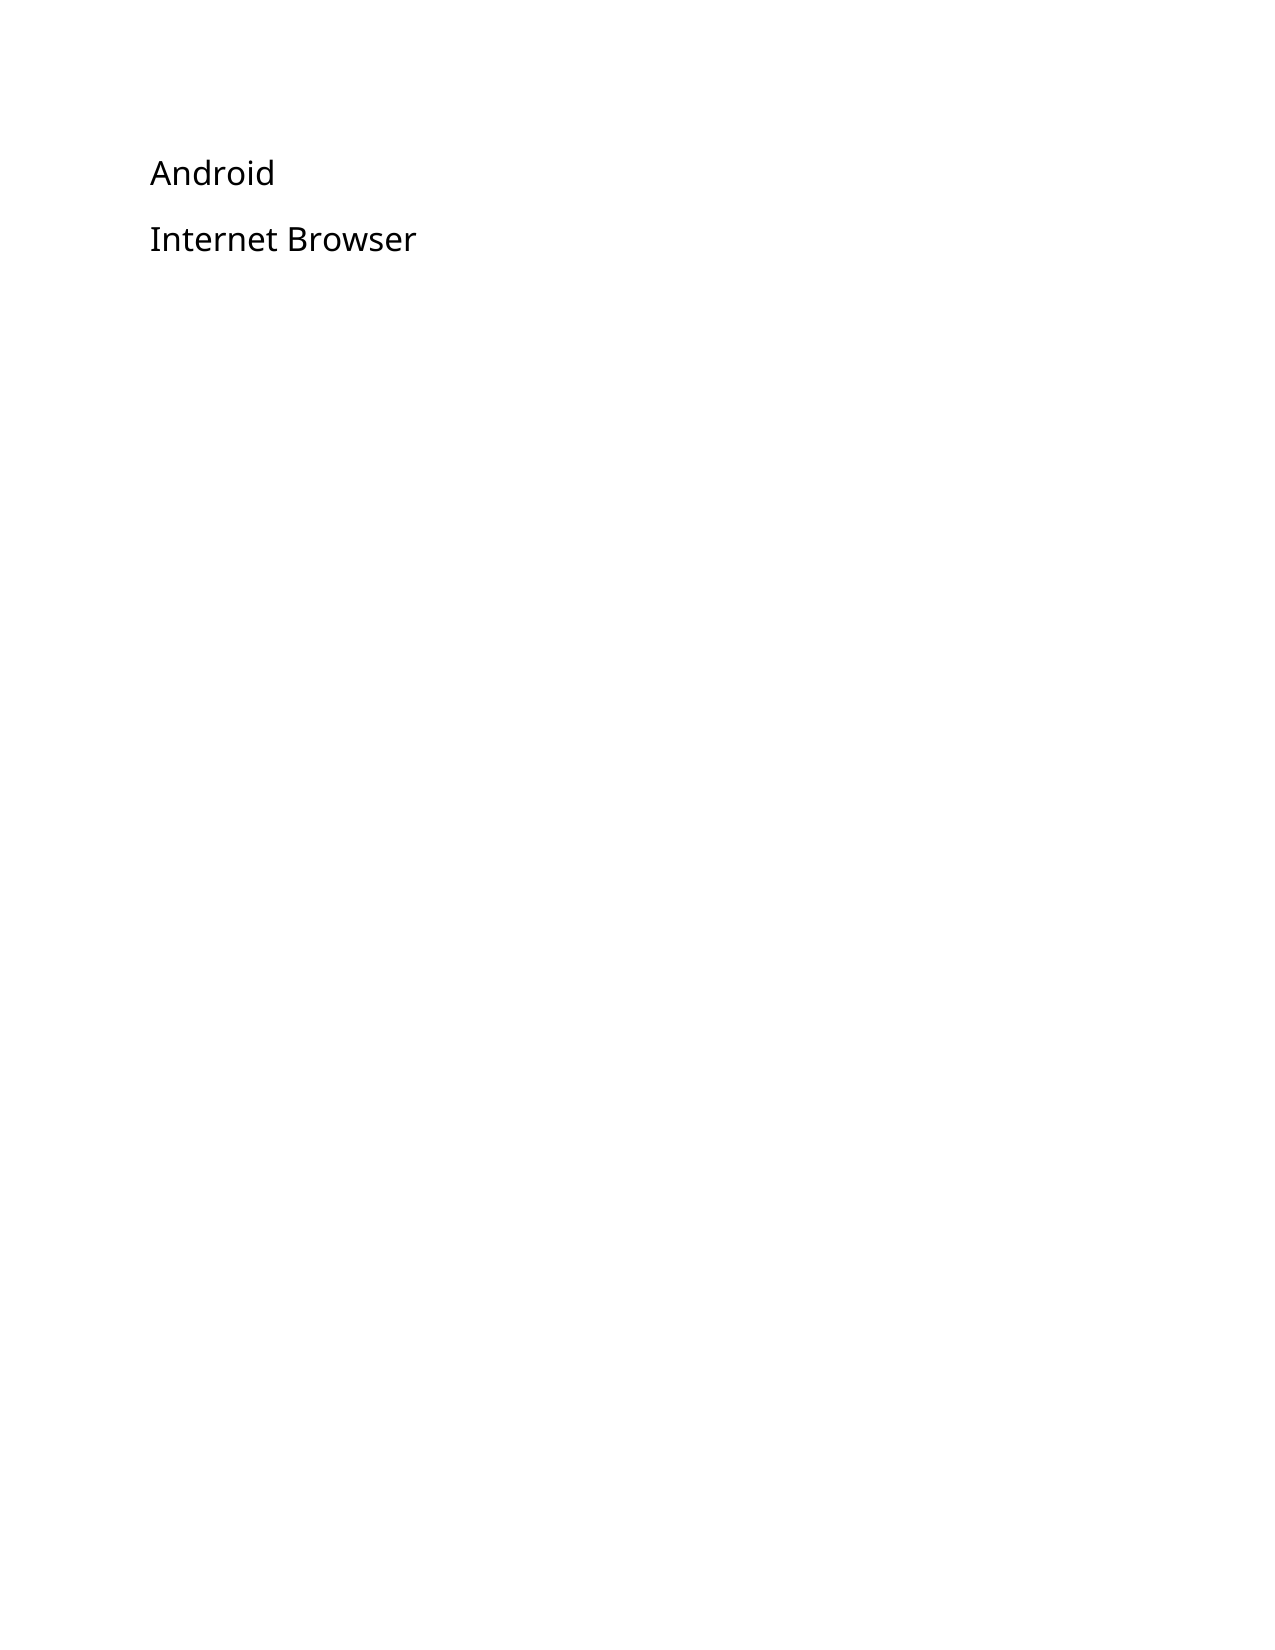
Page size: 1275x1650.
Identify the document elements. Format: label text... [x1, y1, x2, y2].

subtitle Android [150, 150, 1125, 195]
subtitle Internet Browser [150, 216, 1125, 262]
